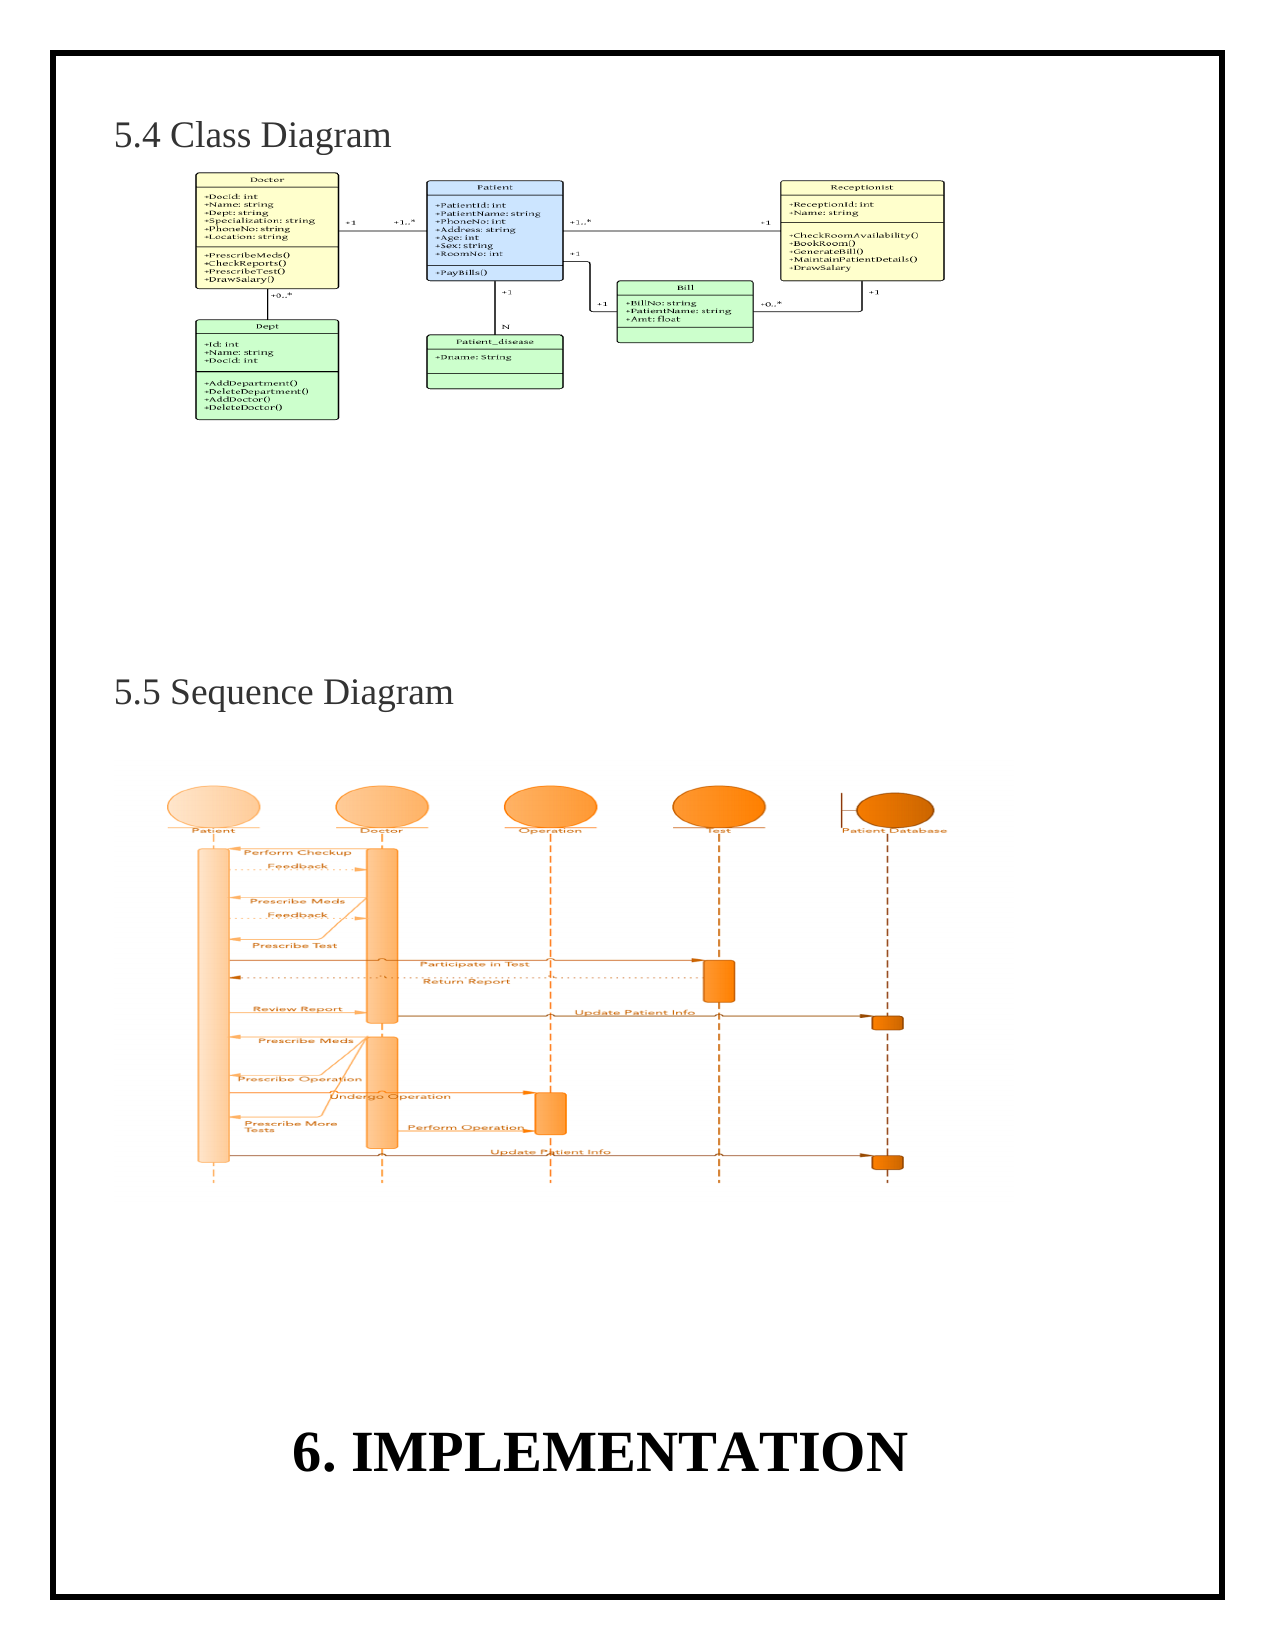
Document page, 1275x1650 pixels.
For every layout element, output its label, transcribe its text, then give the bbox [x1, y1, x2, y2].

text 5.5 Sequence Diagram [114, 670, 1087, 713]
picture [113, 155, 1014, 426]
text 6. IMPLEMENTATION [114, 1417, 1087, 1484]
picture [113, 756, 1014, 1202]
text 5.4 Class Diagram [114, 112, 1087, 156]
